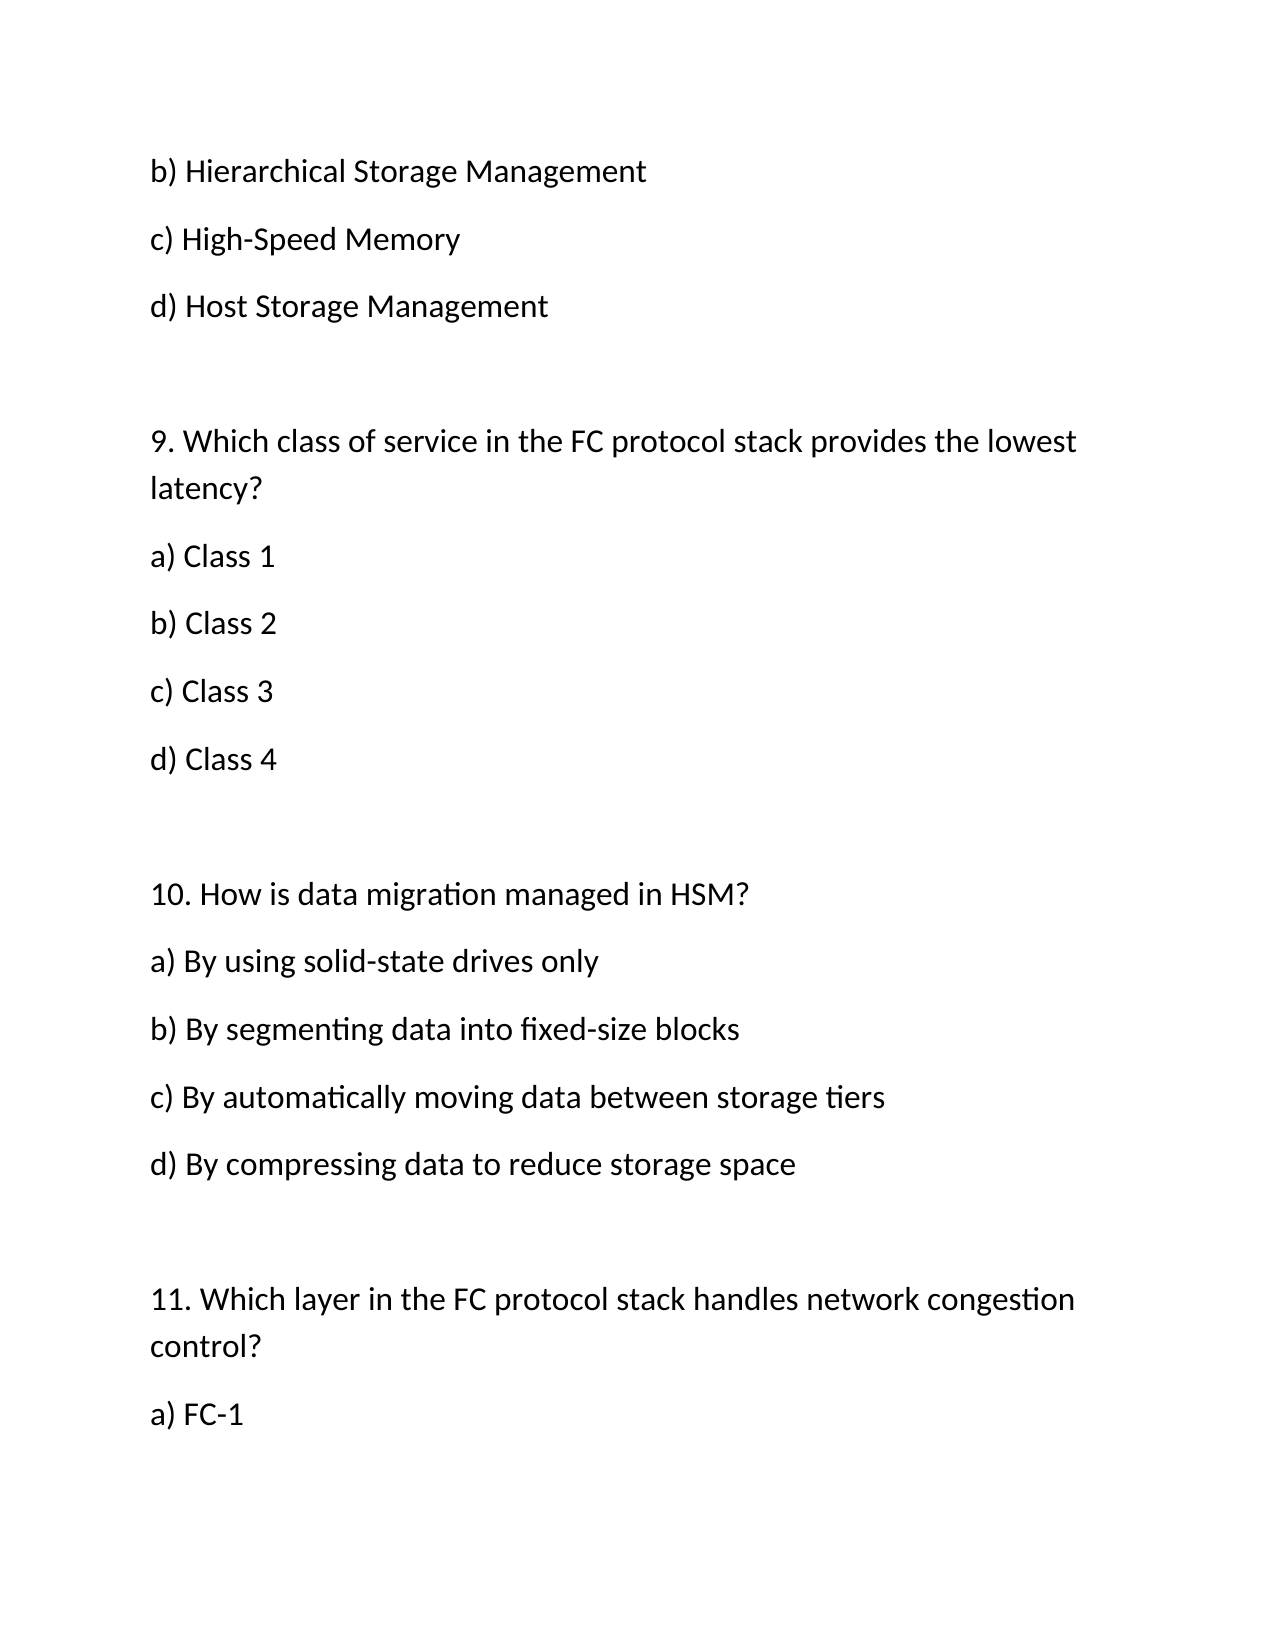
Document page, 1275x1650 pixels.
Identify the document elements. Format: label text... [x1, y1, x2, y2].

text b) Class 2 [150, 602, 1125, 643]
text 10. How is data migration managed in HSM? [150, 873, 1125, 913]
text c) Class 3 [150, 670, 1125, 711]
text b) By segmenting data into fixed-size blocks [150, 1008, 1125, 1049]
text a) FC-1 [150, 1393, 1125, 1433]
text a) By using solid-state drives only [150, 940, 1125, 981]
text c) By automatically moving data between storage tiers [150, 1076, 1125, 1116]
text a) Class 1 [150, 535, 1125, 576]
text d) Host Storage Management [150, 285, 1125, 326]
text 11. Which layer in the FC protocol stack handles network congestion control? [150, 1278, 1125, 1366]
text d) Class 4 [150, 738, 1125, 778]
text d) By compressing data to reduce storage space [150, 1143, 1125, 1184]
text b) Hierarchical Storage Management [150, 150, 1125, 191]
text 9. Which class of service in the FC protocol stack provides the lowest latency? [150, 420, 1125, 508]
text c) High-Speed Memory [150, 218, 1125, 258]
